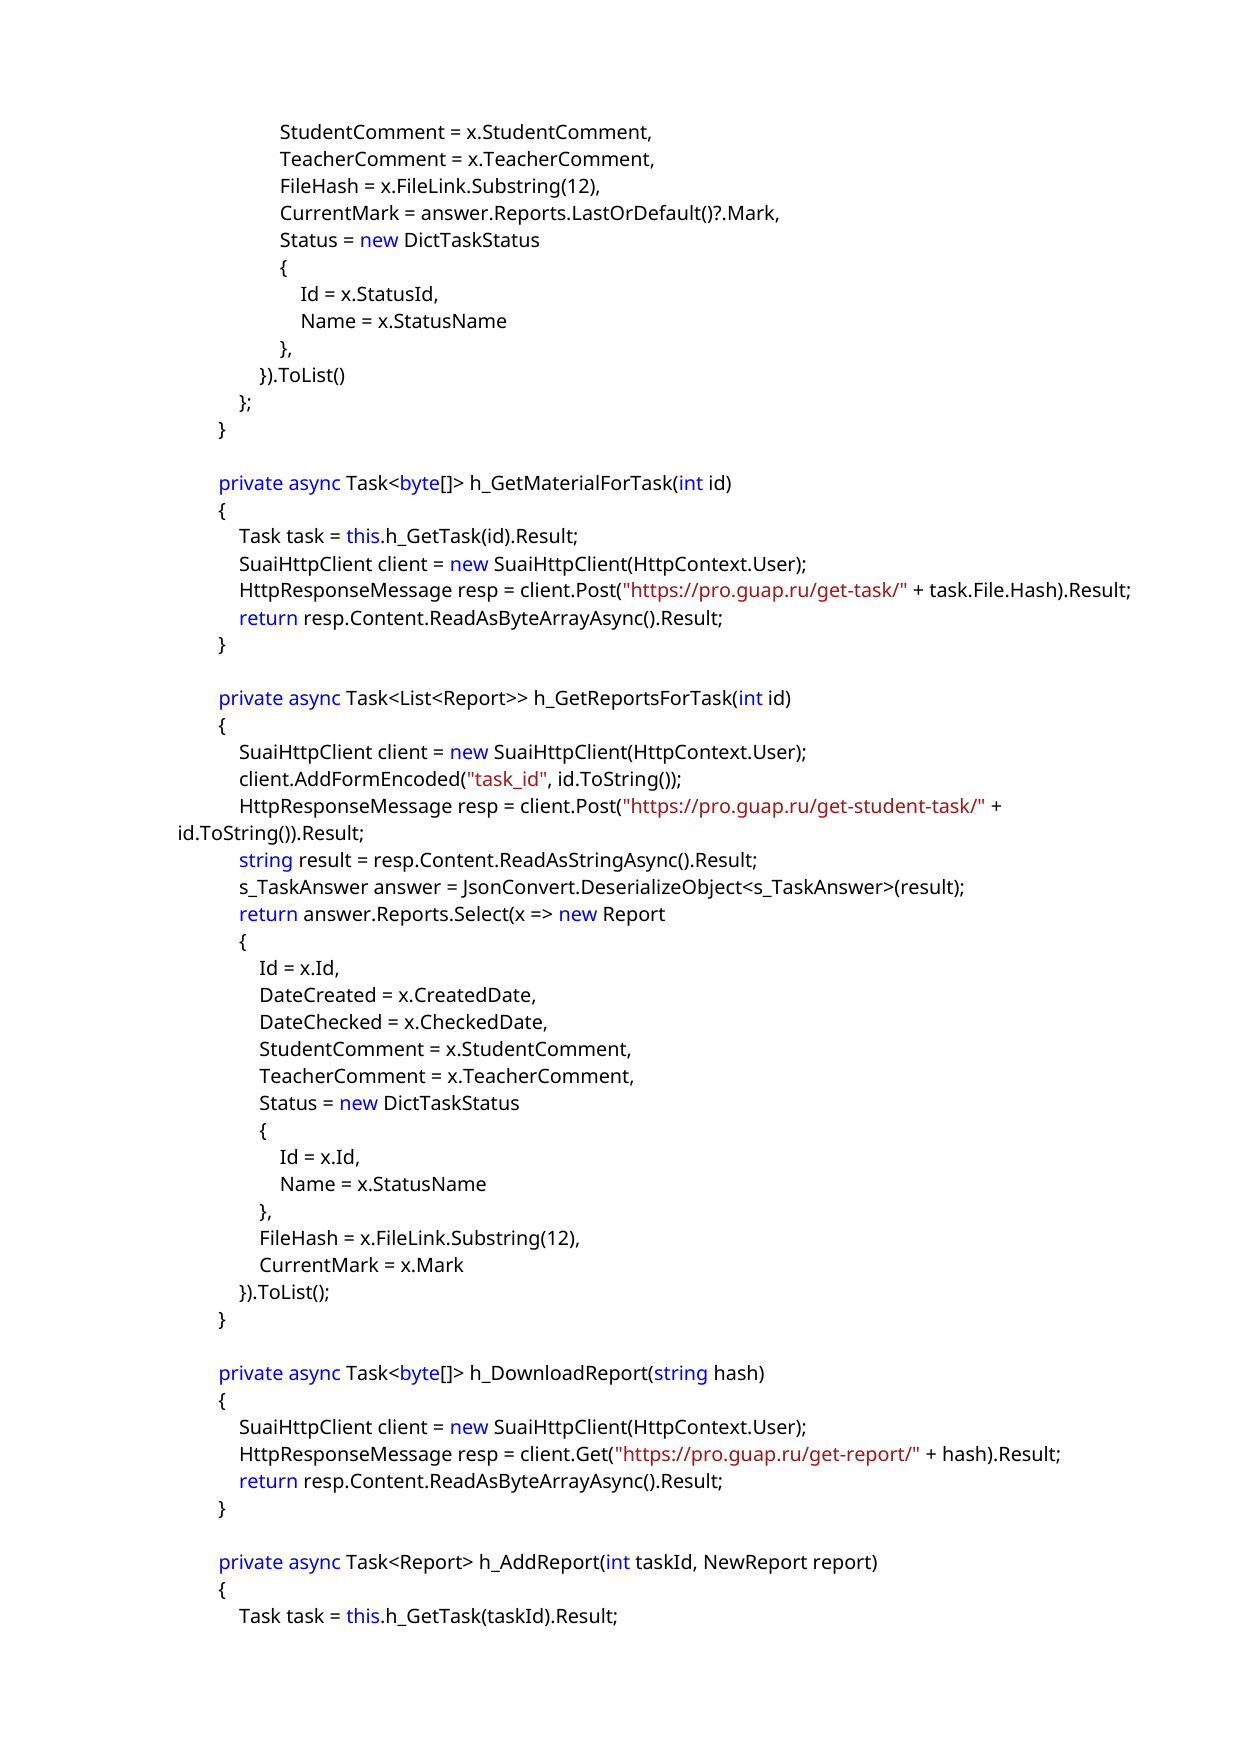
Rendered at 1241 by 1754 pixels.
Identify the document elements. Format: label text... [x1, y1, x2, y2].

text } [177, 415, 1152, 442]
text DateChecked = x.CheckedDate, [177, 1008, 1152, 1035]
text private async Task<List<Report>> h_GetReportsForTask(int id) [177, 685, 1152, 712]
text { [177, 1116, 1152, 1143]
text DateCreated = x.CreatedDate, [177, 981, 1152, 1008]
text Id = x.Id, [177, 1143, 1152, 1170]
text { [177, 496, 1152, 523]
text TeacherComment = x.TeacherComment, [177, 145, 1152, 172]
text HttpResponseMessage resp = client.Post("https://pro.guap.ru/get-task/" + task.File.Hash).Result; [177, 577, 1152, 604]
text { [177, 712, 1152, 739]
text client.AddFormEncoded("task_id", id.ToString()); [177, 766, 1152, 793]
text { [177, 1575, 1152, 1602]
text }).ToList(); [177, 1278, 1152, 1305]
text Id = x.Id, [177, 954, 1152, 981]
text }, [177, 334, 1152, 361]
text HttpResponseMessage resp = client.Post("https://pro.guap.ru/get-student-task/" + id.ToString()).Result; [177, 793, 1152, 847]
text StudentComment = x.StudentComment, [177, 118, 1152, 145]
text }; [177, 388, 1152, 415]
text } [177, 1494, 1152, 1521]
text CurrentMark = answer.Reports.LastOrDefault()?.Mark, [177, 199, 1152, 226]
text }).ToList() [177, 361, 1152, 388]
text Name = x.StatusName [177, 307, 1152, 334]
text string result = resp.Content.ReadAsStringAsync().Result; [177, 847, 1152, 873]
text private async Task<byte[]> h_GetMaterialForTask(int id) [177, 469, 1152, 496]
text private async Task<Report> h_AddReport(int taskId, NewReport report) [177, 1548, 1152, 1575]
text Status = new DictTaskStatus [177, 1089, 1152, 1116]
text TeacherComment = x.TeacherComment, [177, 1062, 1152, 1089]
text Id = x.StatusId, [177, 280, 1152, 307]
text Status = new DictTaskStatus [177, 226, 1152, 253]
text return answer.Reports.Select(x => new Report [177, 901, 1152, 927]
text return resp.Content.ReadAsByteArrayAsync().Result; [177, 1467, 1152, 1494]
text HttpResponseMessage resp = client.Get("https://pro.guap.ru/get-report/" + hash).Result; [177, 1440, 1152, 1467]
text SuaiHttpClient client = new SuaiHttpClient(HttpContext.User); [177, 550, 1152, 577]
text Name = x.StatusName [177, 1170, 1152, 1197]
text StudentComment = x.StudentComment, [177, 1035, 1152, 1062]
text SuaiHttpClient client = new SuaiHttpClient(HttpContext.User); [177, 739, 1152, 766]
text FileHash = x.FileLink.Substring(12), [177, 1224, 1152, 1251]
text }, [177, 1197, 1152, 1224]
text { [177, 253, 1152, 280]
text } [177, 1305, 1152, 1332]
text Task task = this.h_GetTask(taskId).Result; [177, 1602, 1152, 1629]
text return resp.Content.ReadAsByteArrayAsync().Result; [177, 604, 1152, 631]
text { [177, 1386, 1152, 1413]
text } [177, 631, 1152, 658]
text s_TaskAnswer answer = JsonConvert.DeserializeObject<s_TaskAnswer>(result); [177, 873, 1152, 901]
text { [177, 927, 1152, 954]
text SuaiHttpClient client = new SuaiHttpClient(HttpContext.User); [177, 1413, 1152, 1440]
text CurrentMark = x.Mark [177, 1251, 1152, 1278]
text FileHash = x.FileLink.Substring(12), [177, 172, 1152, 199]
text Task task = this.h_GetTask(id).Result; [177, 523, 1152, 550]
text private async Task<byte[]> h_DownloadReport(string hash) [177, 1359, 1152, 1386]
